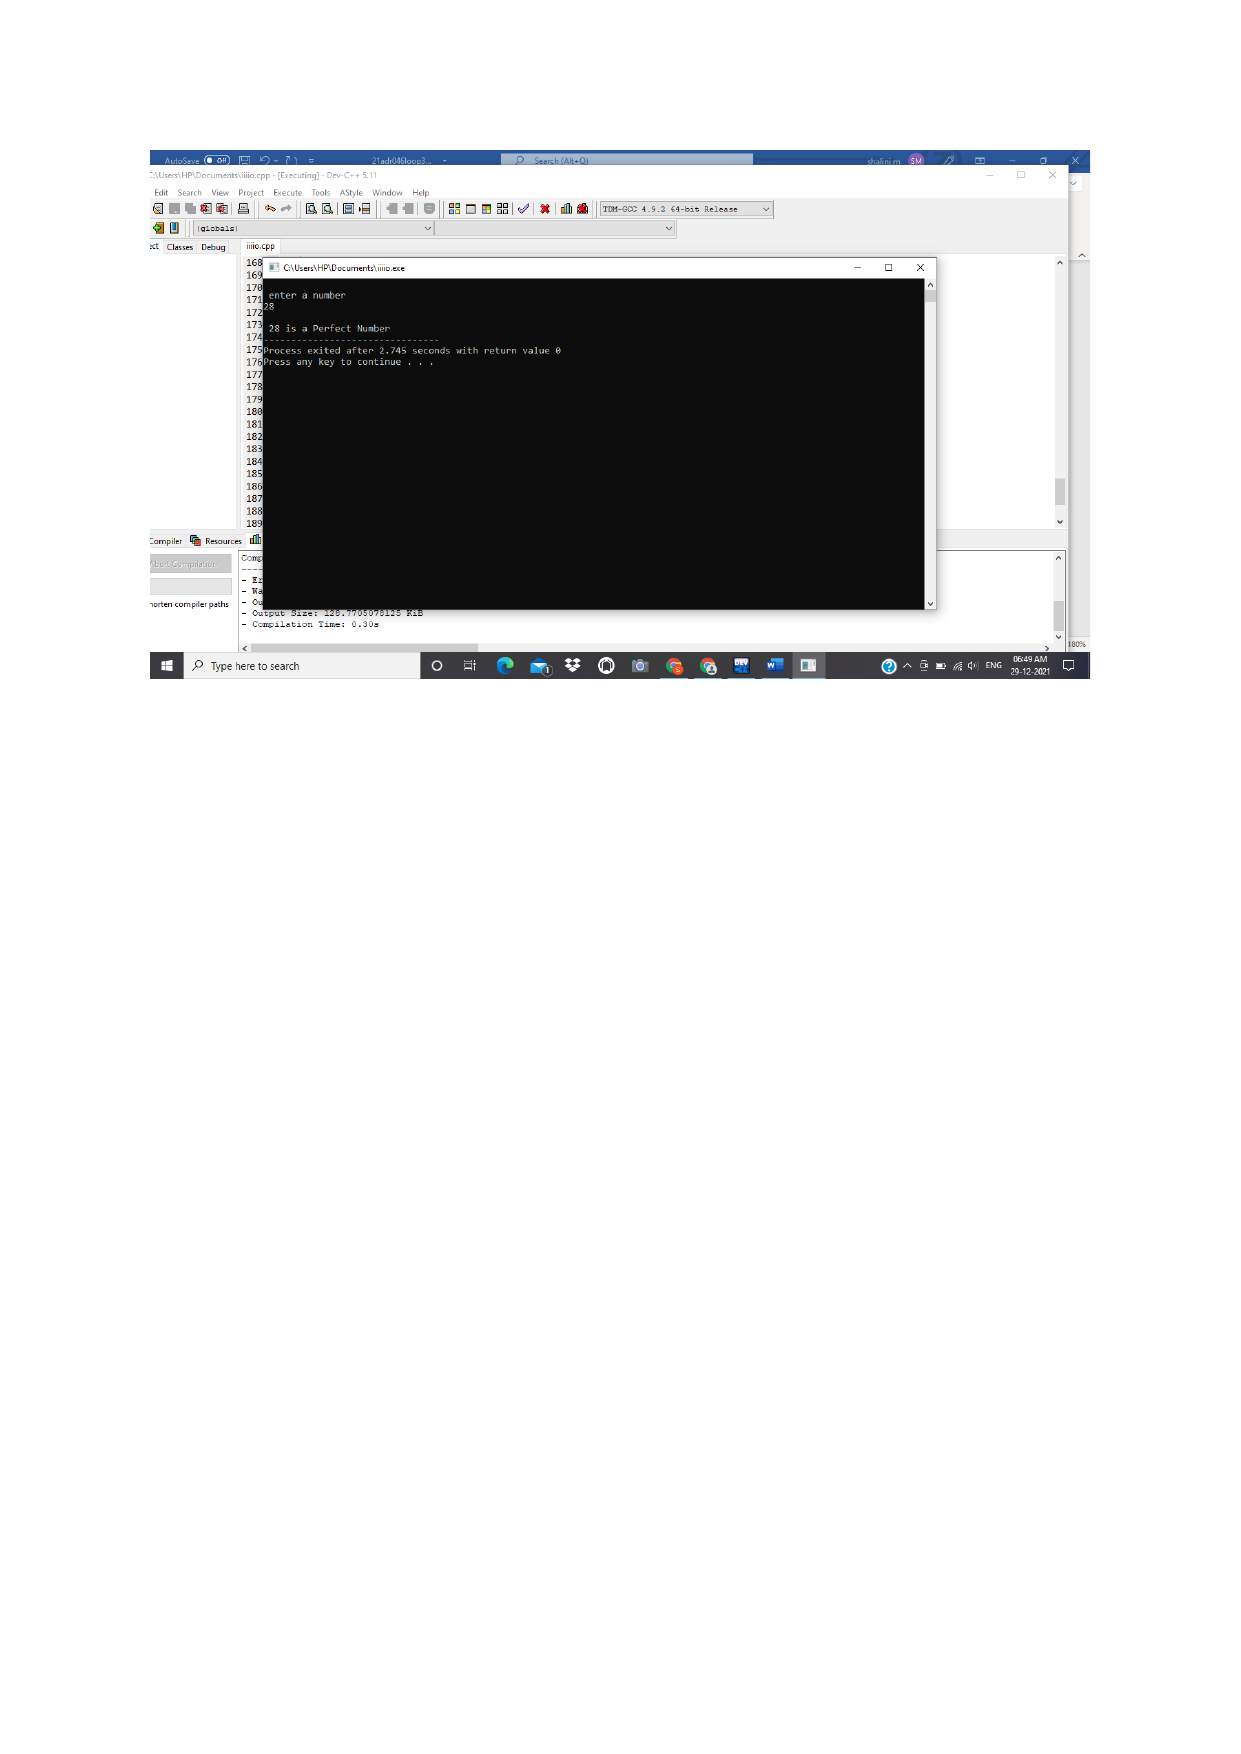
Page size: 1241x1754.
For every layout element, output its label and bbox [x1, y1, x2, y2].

picture [150, 150, 1091, 679]
